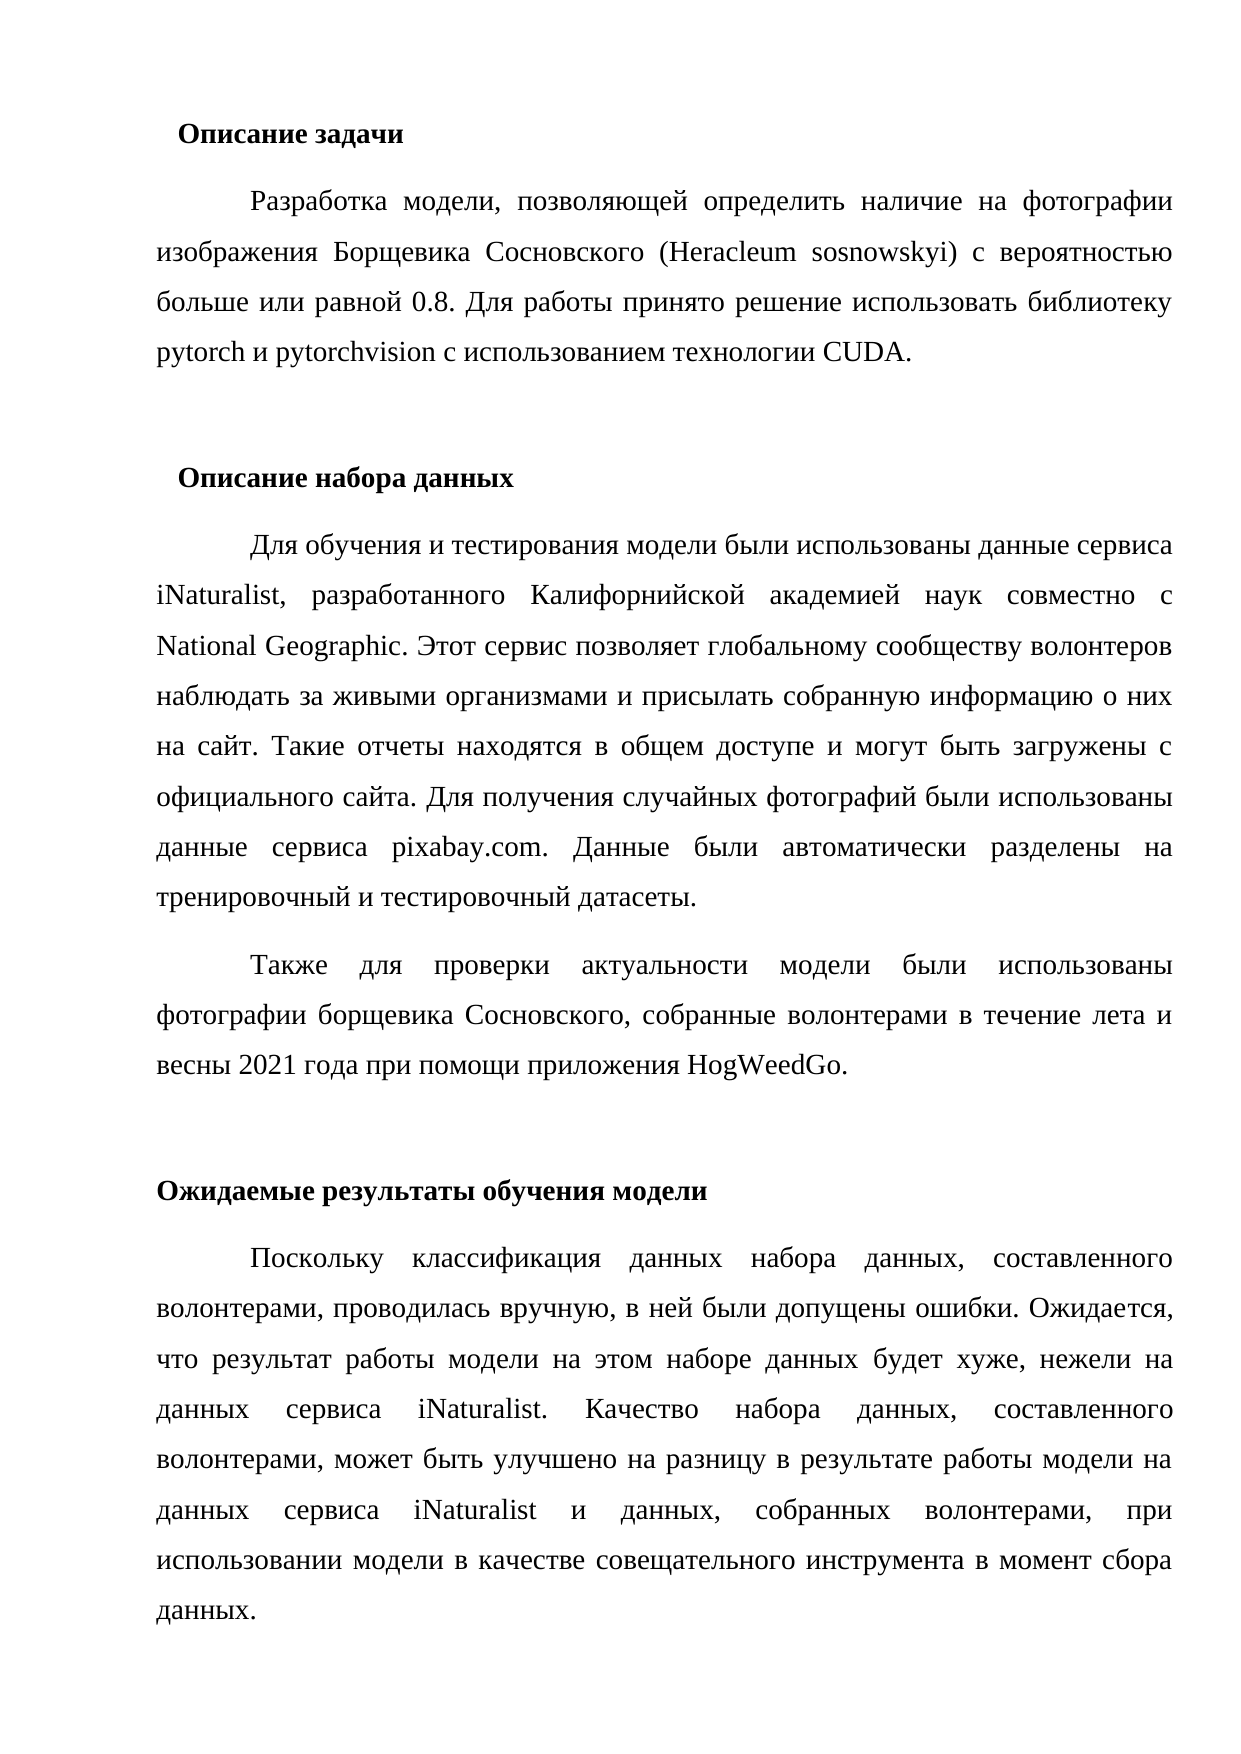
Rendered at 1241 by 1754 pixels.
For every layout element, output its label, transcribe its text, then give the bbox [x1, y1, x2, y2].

text Также для проверки актуальности модели были использованы фотографии борщевика Сосновского, собранные волонтерами в течение лета и весны 2021 года при помощи приложения HogWeedGo. [156, 947, 1173, 1081]
subtitle Описание набора данных [177, 460, 1173, 493]
text Для обучения и тестирования модели были использованы данные сервиса iNaturalist, разработанного Калифорнийской академией наук совместно с National Geographic. Этот сервис позволяет глобальному сообществу волонтеров наблюдать за живыми организмами и присылать собранную информацию о них на сайт. Такие отчеты находятся в общем доступе и могут быть загружены с официального сайта. Для получения случайных фотографий были использованы данные сервиса pixabay.com. Данные были автоматически разделены на тренировочный и тестировочный датасеты. [156, 527, 1173, 913]
text Разработка модели, позволяющей определить наличие на фотографии изображения Борщевика Сосновского (Heracleum sosnowskyi) с вероятностью больше или равной 0.8. Для работы принято решение использовать библиотеку pytorch и pytorchvision с использованием технологии CUDA. [156, 183, 1173, 368]
subtitle Ожидаемые результаты обучения модели [156, 1173, 1173, 1206]
text Поскольку классификация данных набора данных, составленного волонтерами, проводилась вручную, в ней были допущены ошибки. Ожидается, что результат работы модели на этом наборе данных будет хуже, нежели на данных сервиса iNaturalist. Качество набора данных, составленного волонтерами, может быть улучшено на разницу в результате работы модели на данных сервиса iNaturalist и данных, собранных волонтерами, при использовании модели в качестве совещательного инструмента в момент сбора данных. [156, 1240, 1173, 1626]
subtitle Описание задачи [177, 116, 1173, 149]
